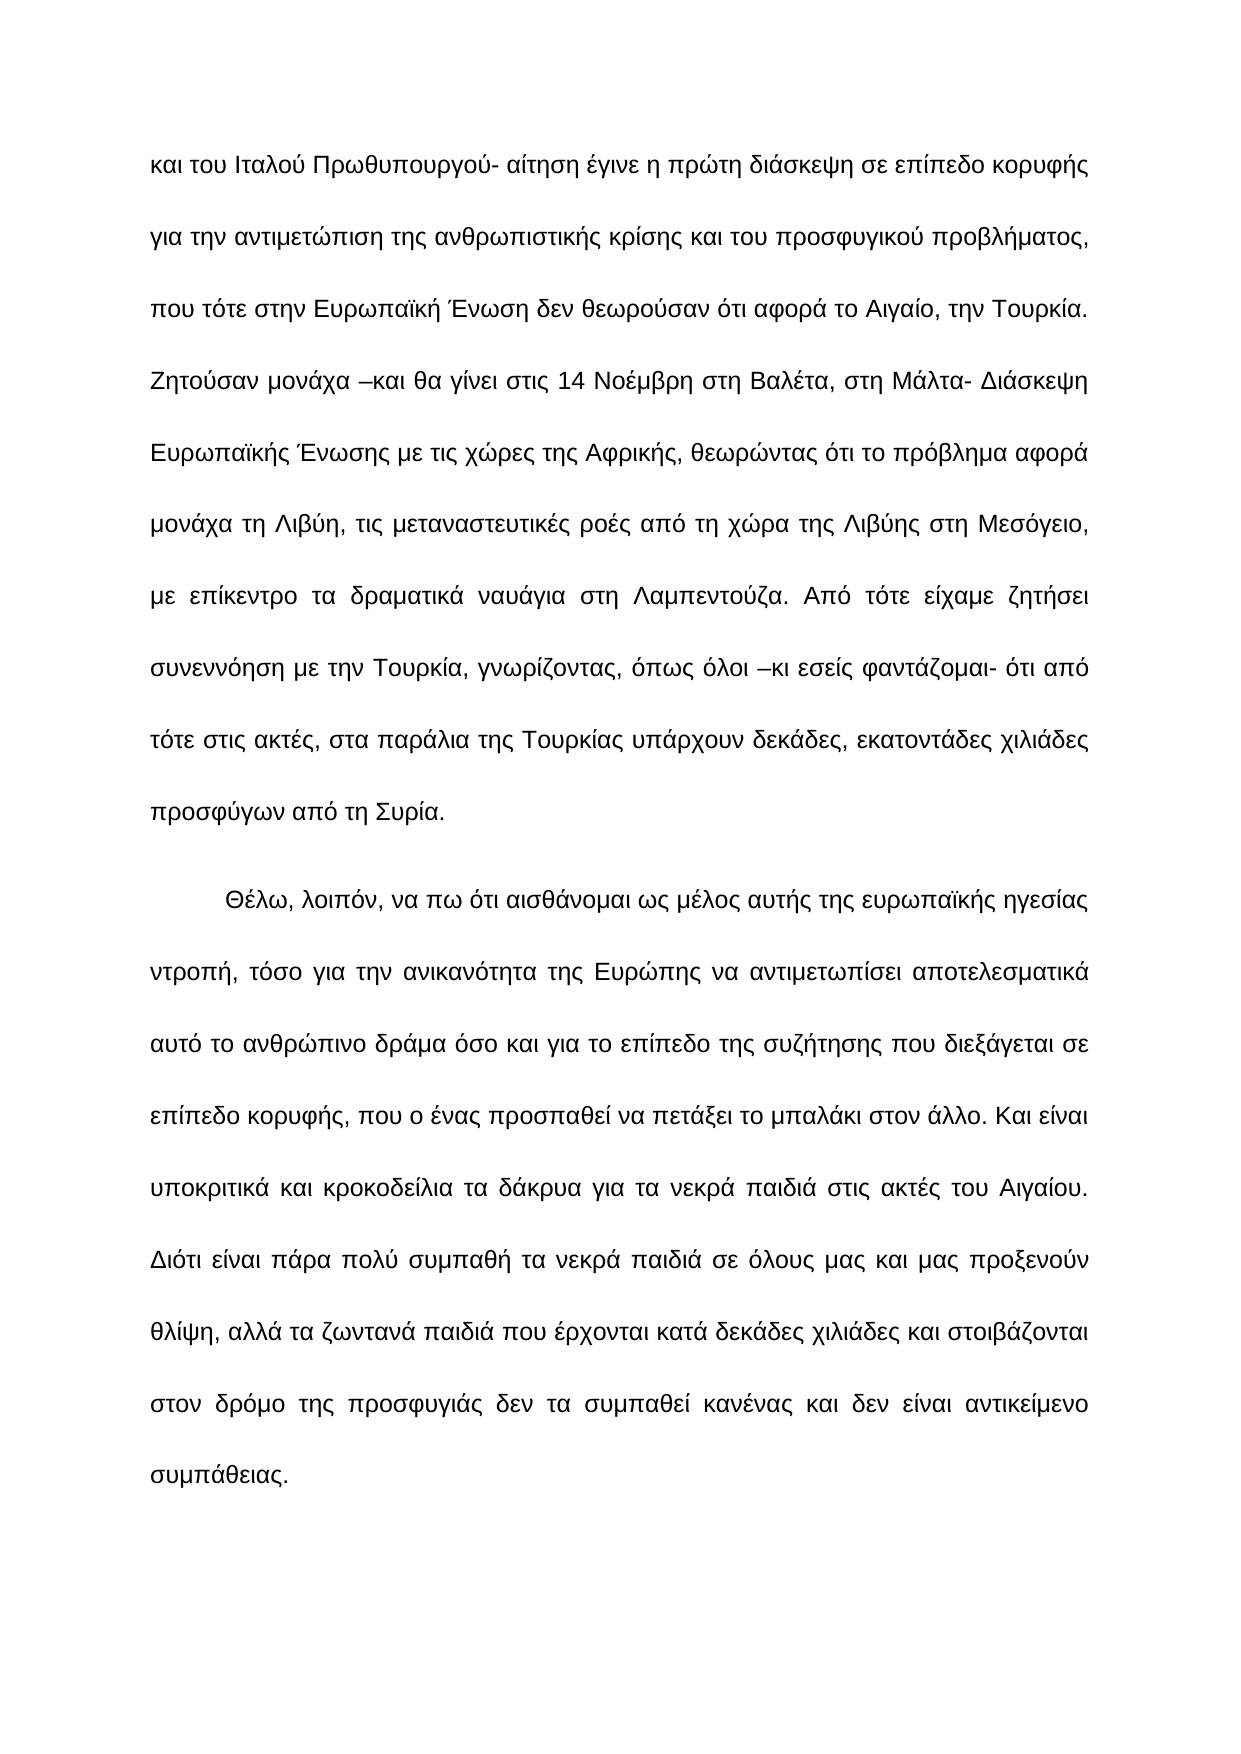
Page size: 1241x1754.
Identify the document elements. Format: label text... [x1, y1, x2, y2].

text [150, 150, 1090, 826]
text Θέλω, λοιπόν, να πω ότι αισθάνομαι ως μέλος αυτής της ευρωπαϊκής ηγεσίας ντροπή, τόσο για την ανικανότητα της Ευρώπης να αντιμετωπίσει αποτελεσματικά αυτό το ανθρώπινο δράμα όσο και για το επίπεδο της συζήτησης που διεξάγεται σε επίπεδο κορυφής, που ο ένας προσπαθεί να πετάξει το μπαλάκι στον άλλο. Και είναι υποκριτικά και κροκοδείλια τα δάκρυα για τα νεκρά παιδιά στις ακτές του Αιγαίου. Διότι είναι πάρα πολύ συμπαθή τα νεκρά παιδιά σε όλους μας και μας προξενούν θλίψη, αλλά τα ζωντανά παιδιά που έρχονται κατά δεκάδες χιλιάδες και στοιβάζονται στον δρόμο της προσφυγιάς δεν τα συμπαθεί κανένας και δεν είναι αντικείμενο συμπάθειας. [150, 885, 1090, 1489]
